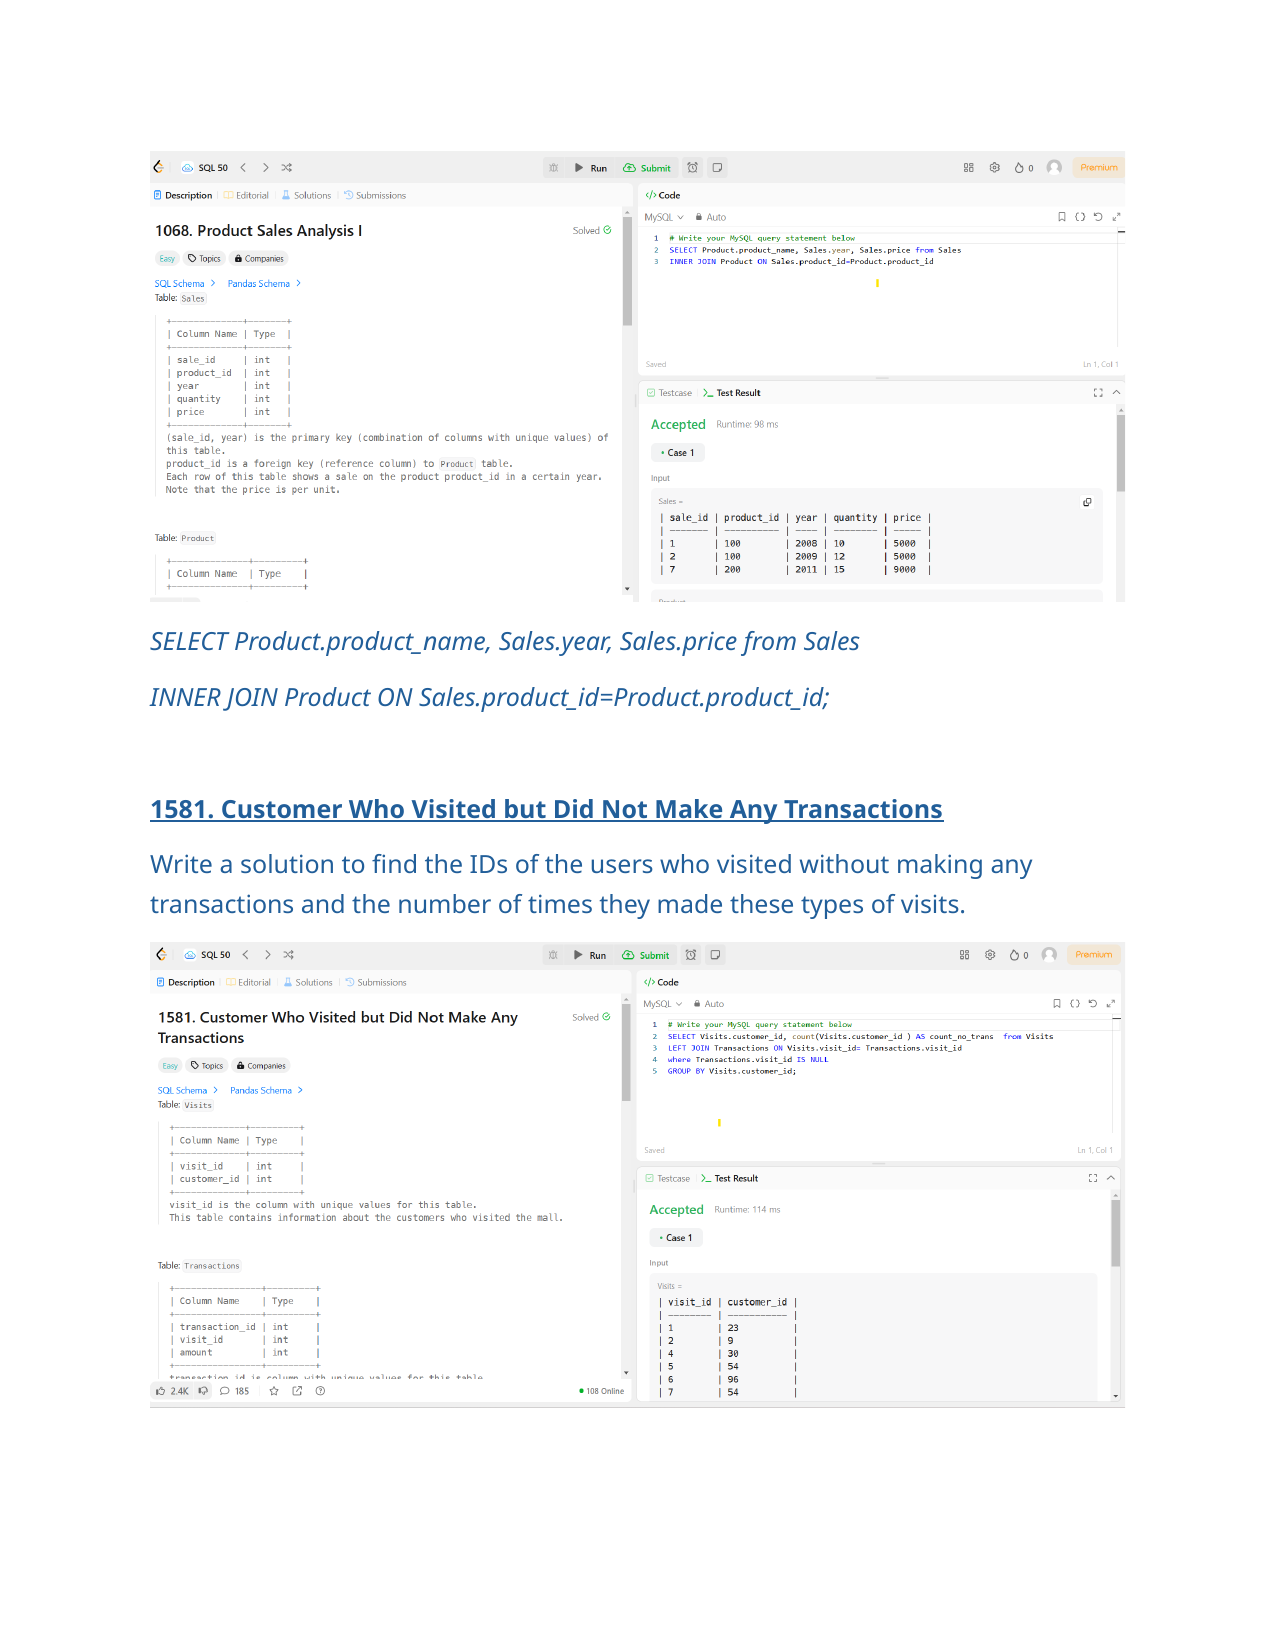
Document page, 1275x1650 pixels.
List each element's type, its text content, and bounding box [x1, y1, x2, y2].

picture [150, 150, 1125, 602]
text INNER JOIN Product ON Sales.product_id=Product.product_id; [150, 679, 1125, 714]
picture [150, 942, 1125, 1408]
text SELECT Product.product_name, Sales.year, Sales.price from Sales [150, 624, 1125, 658]
text Write a solution to find the IDs of the users who visited without making any transactions and the number of times they made these types of visits. [150, 847, 1125, 920]
text 1581. Customer Who Visited but Did Not Make Any Transactions [150, 791, 1125, 825]
